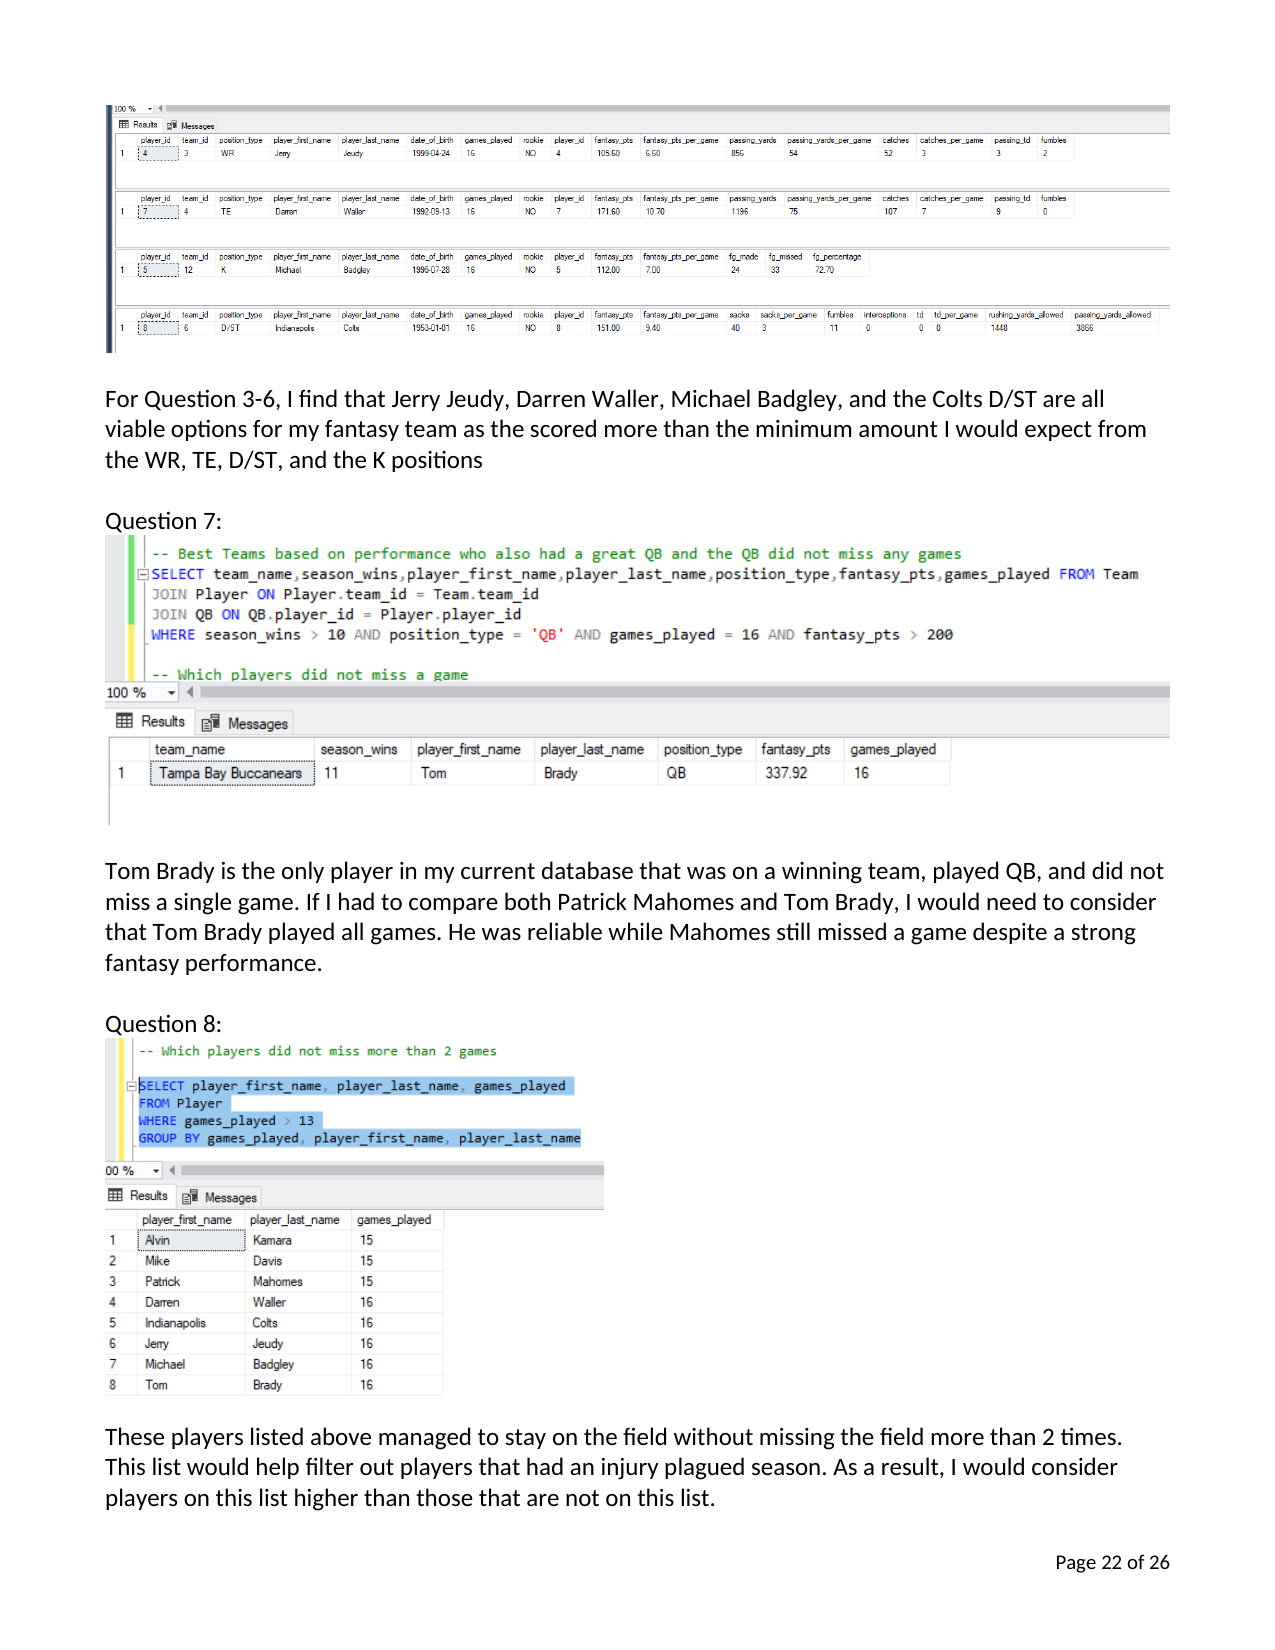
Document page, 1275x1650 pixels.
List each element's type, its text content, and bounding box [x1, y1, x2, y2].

text These players listed above managed to stay on the field without missing the field more than 2 times. This list would help filter out players that had an injury plagued season. As a result, I would consider players on this list higher than those that are not on this list. [105, 1421, 1170, 1513]
text Question 8: [105, 1008, 1170, 1038]
text Tom Brady is the only player in my current database that was on a winning team, played QB, and did not miss a single game. If I had to compare both Patrick Mahomes and Tom Brady, I would need to consider that Tom Brady played all games. He was reliable while Mahomes still missed a game despite a strong fantasy performance. [105, 855, 1170, 977]
text For Question 3-6, I find that Jerry Jeudy, Darren Waller, Michael Badgley, and the Colts D/ST are all viable options for my fantasy team as the scored more than the minimum amount I would expect from the WR, TE, D/ST, and the K positions [105, 383, 1170, 474]
text Question 7: [105, 505, 1170, 535]
picture [105, 1038, 605, 1421]
picture [105, 105, 1170, 353]
picture [105, 535, 1170, 825]
